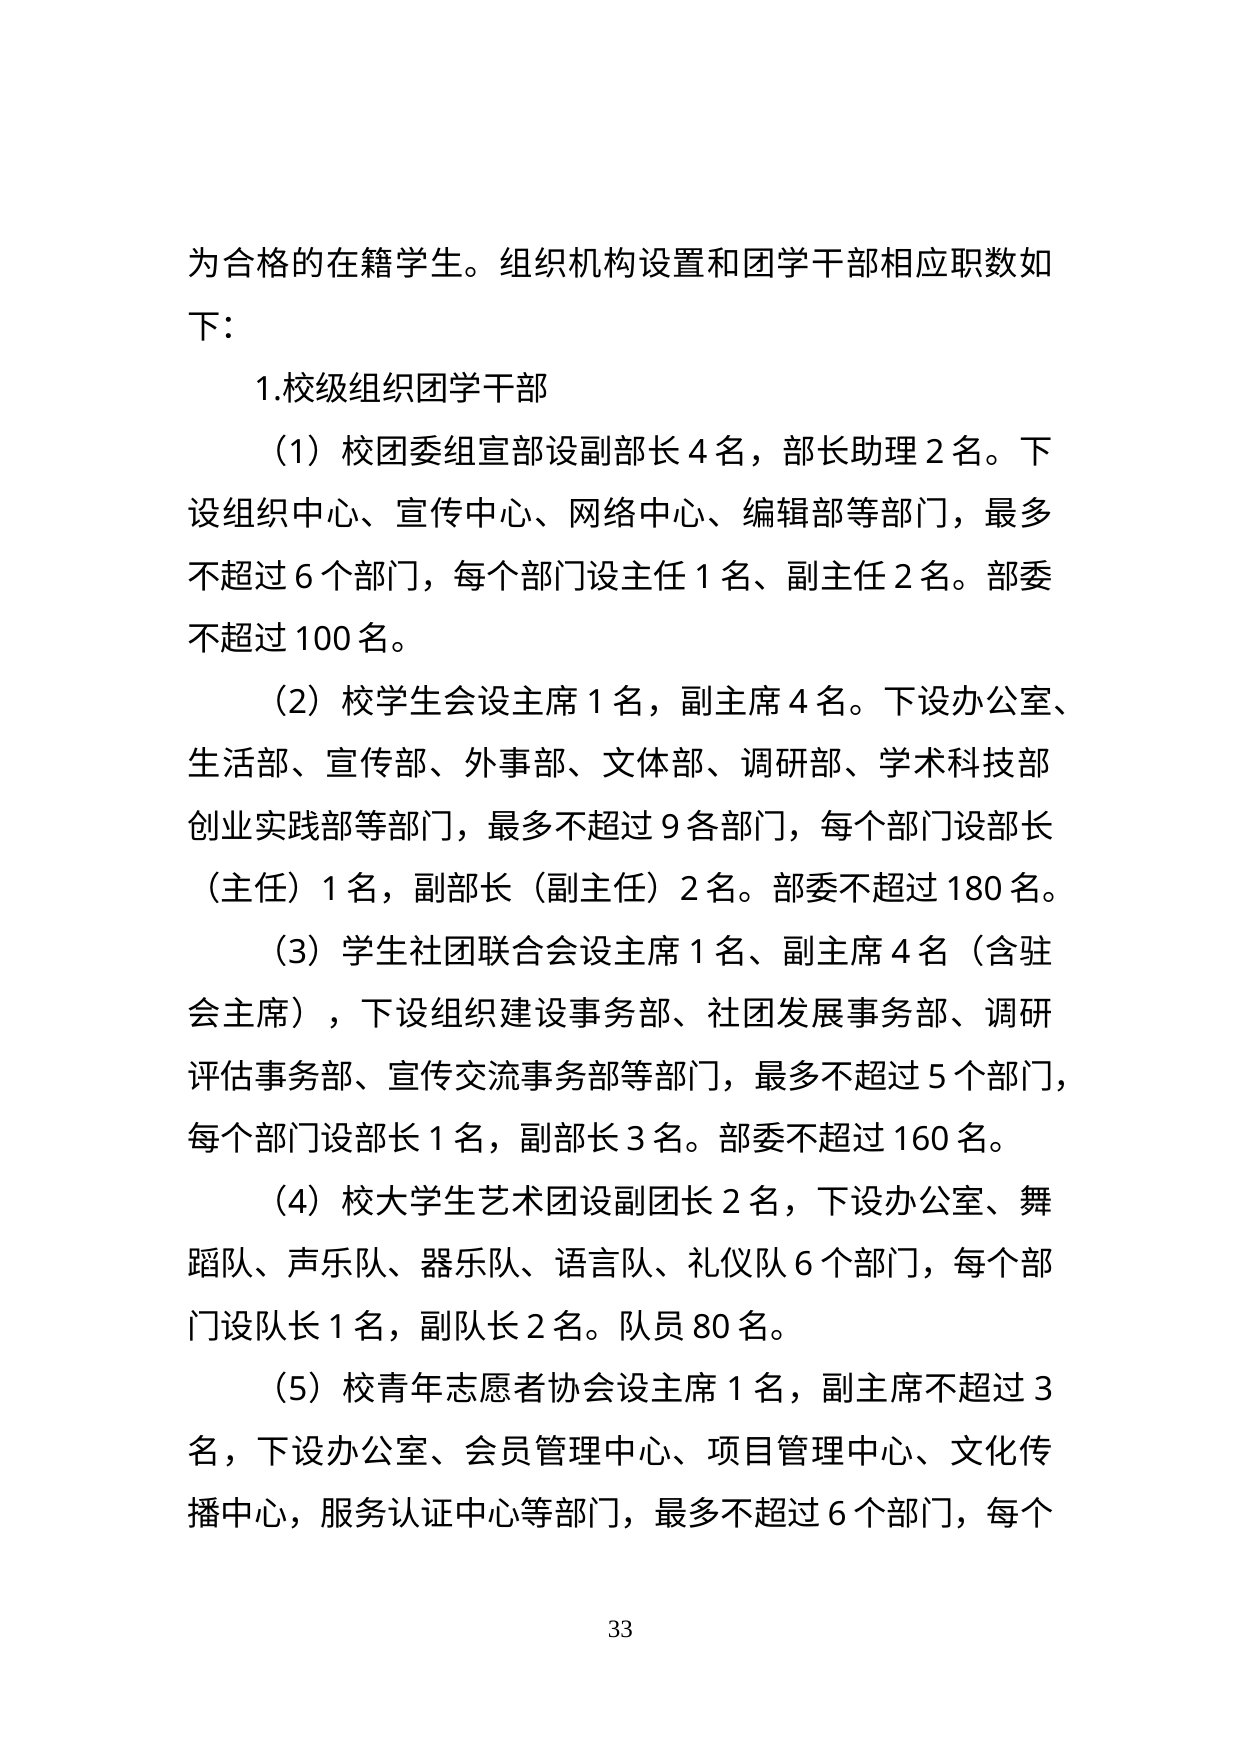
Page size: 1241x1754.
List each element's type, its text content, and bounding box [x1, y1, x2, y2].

text （1）校团委组宣部设副部长4名，部长助理2名。下设组织中心、宣传中心、网络中心、编辑部等部门，最多不超过6个部门，每个部门设主任1名、副主任2名。部委不超过100名。 [187, 413, 1053, 663]
text （4）校大学生艺术团设副团长2名，下设办公室、舞蹈队、声乐队、器乐队、语言队、礼仪队6个部门，每个部门设队长1名，副队长2名。队员80名。 [187, 1163, 1053, 1351]
text （3）学生社团联合会设主席1名、副主席4名（含驻会主席），下设组织建设事务部、社团发展事务部、调研评估事务部、宣传交流事务部等部门，最多不超过5个部门，每个部门设部长1名，副部长3名。部委不超过160名。 [187, 913, 1053, 1163]
text （2）校学生会设主席1名，副主席4名。下设办公室、生活部、宣传部、外事部、文体部、调研部、学术科技部、创业实践部等部门，最多不超过9各部门，每个部门设部长（主任）1名，副部长（副主任）2名。部委不超过180名。 [187, 663, 1053, 913]
text 1.校级组织团学干部 [187, 351, 1053, 413]
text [187, 226, 1053, 351]
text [187, 1351, 1053, 1538]
